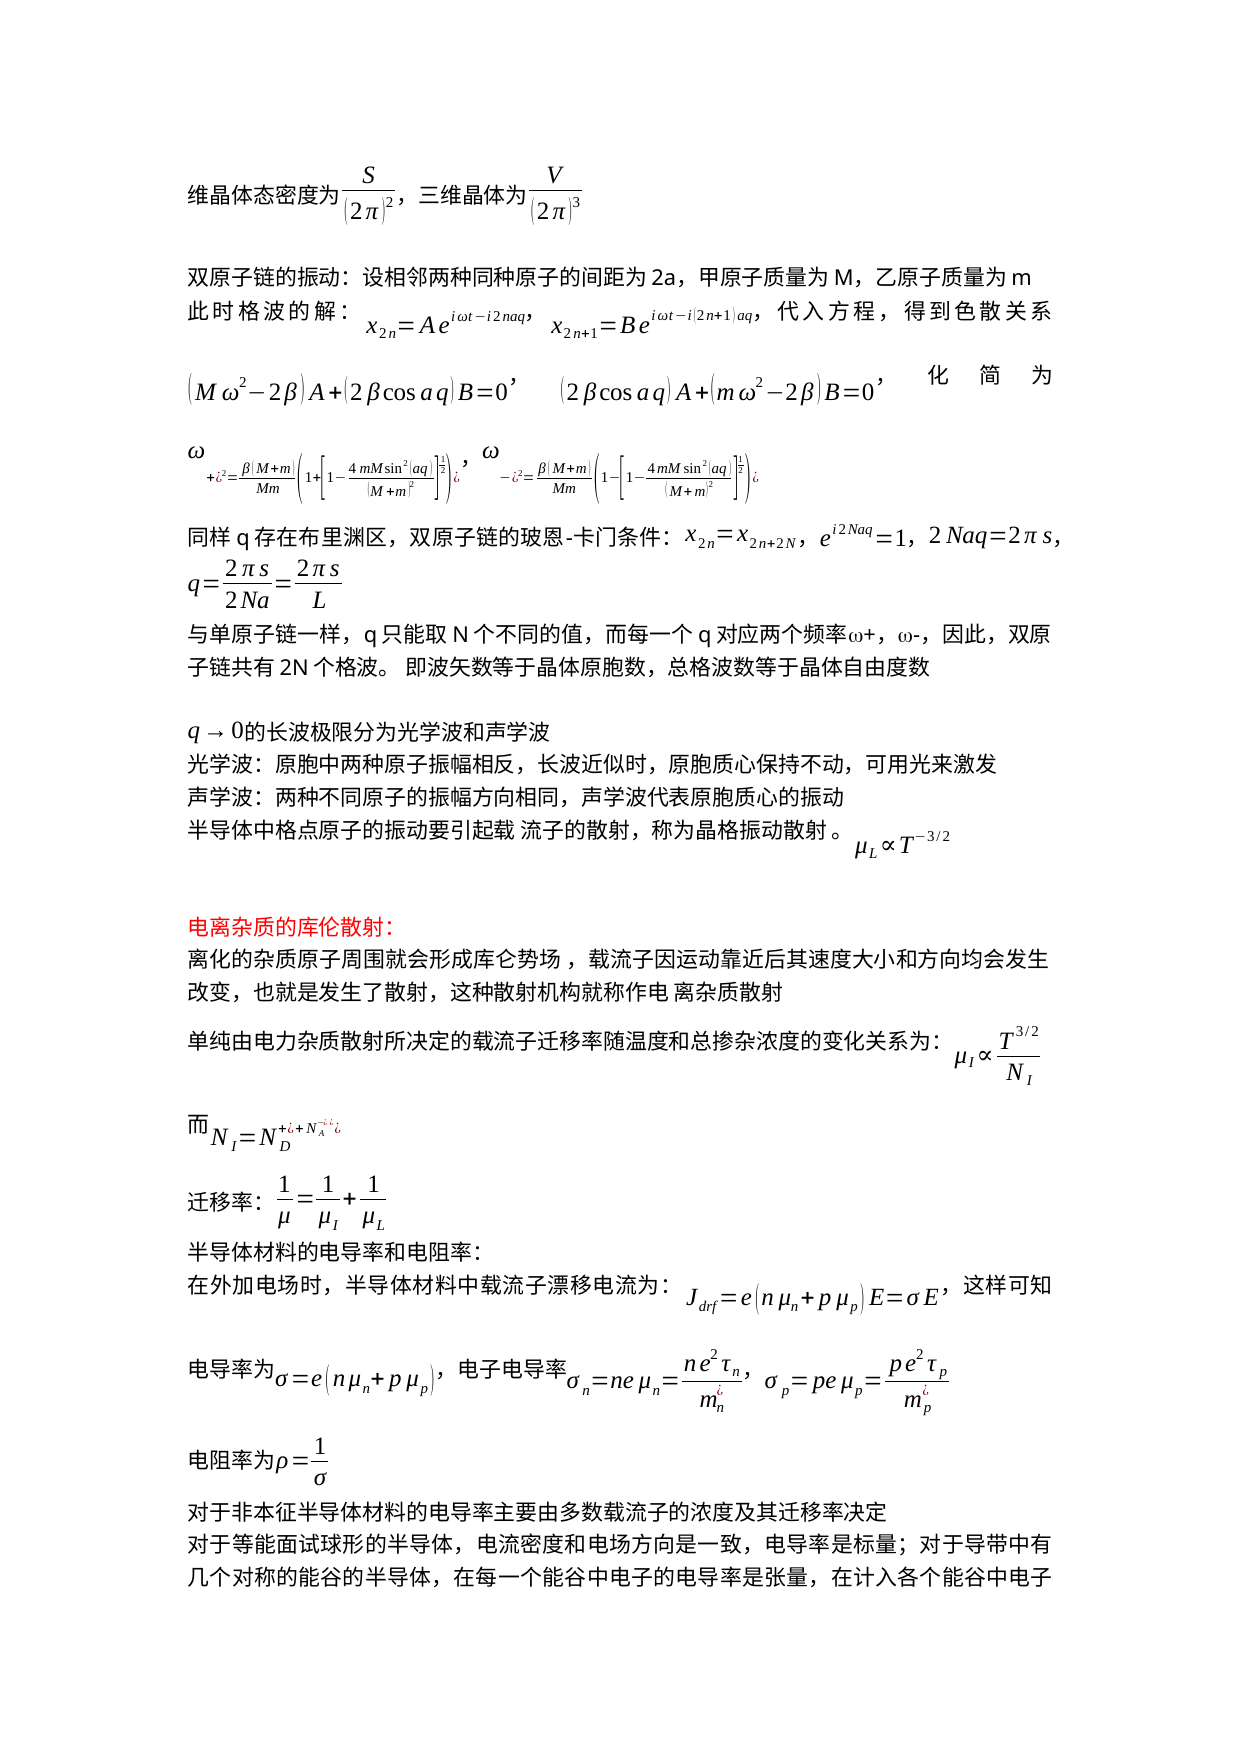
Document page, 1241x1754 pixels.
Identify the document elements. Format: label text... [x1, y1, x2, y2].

text 离化的杂质原子周围就会形成库仑势场 ，载流子因运动靠近后其速度大小和方向均会发生 改变，也就是发生了散射，这种散射机构就称作电 离杂质散射 [187, 942, 1053, 1007]
text 电离杂质的库伦散射： [187, 909, 1053, 942]
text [187, 1527, 1053, 1592]
text 半导体材料的电导率和电阻率： [187, 1234, 1053, 1267]
text 半导体中格点原子的振动要引起载 流子的散射，称为晶格振动散射 。 [187, 812, 1053, 877]
text 单纯由电力杂质散射所决定的载流子迁移率随温度和总掺杂浓度的变化关系为： [187, 1007, 1053, 1104]
text 同样q存在布里渊区，双原子链的玻恩-卡门条件：，，， [187, 519, 1053, 617]
text 声学波：两种不同原子的振幅方向相同，声学波代表原胞质心的振动 [187, 779, 1053, 812]
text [187, 162, 1053, 227]
text 双原子链的振动：设相邻两种同种原子的间距为2a，甲原子质量为M，乙原子质量为m [187, 259, 1053, 292]
text 而 [187, 1104, 1053, 1169]
text 光学波：原胞中两种原子振幅相反，长波近似时，原胞质心保持不动，可用光来激发 [187, 747, 1053, 779]
text 此时格波的解：，，代入方程，得到色散关系，，化简为， [187, 292, 1053, 519]
text 对于非本征半导体材料的电导率主要由多数载流子的浓度及其迁移率决定 [187, 1494, 1053, 1527]
text 的长波极限分为光学波和声学波 [187, 714, 1053, 747]
text 在外加电场时，半导体材料中载流子漂移电流为：，这样可知电导率为，电子电导率， [187, 1267, 1053, 1429]
text 与单原子链一样，q只能取N个不同的值，而每一个q对应两个频率+，-，因此，双原子链共有2N个格波。 即波矢数等于晶体原胞数，总格波数等于晶体自由度数 [187, 617, 1053, 682]
text 电阻率为 [187, 1429, 1053, 1494]
text 迁移率： [187, 1169, 1053, 1234]
